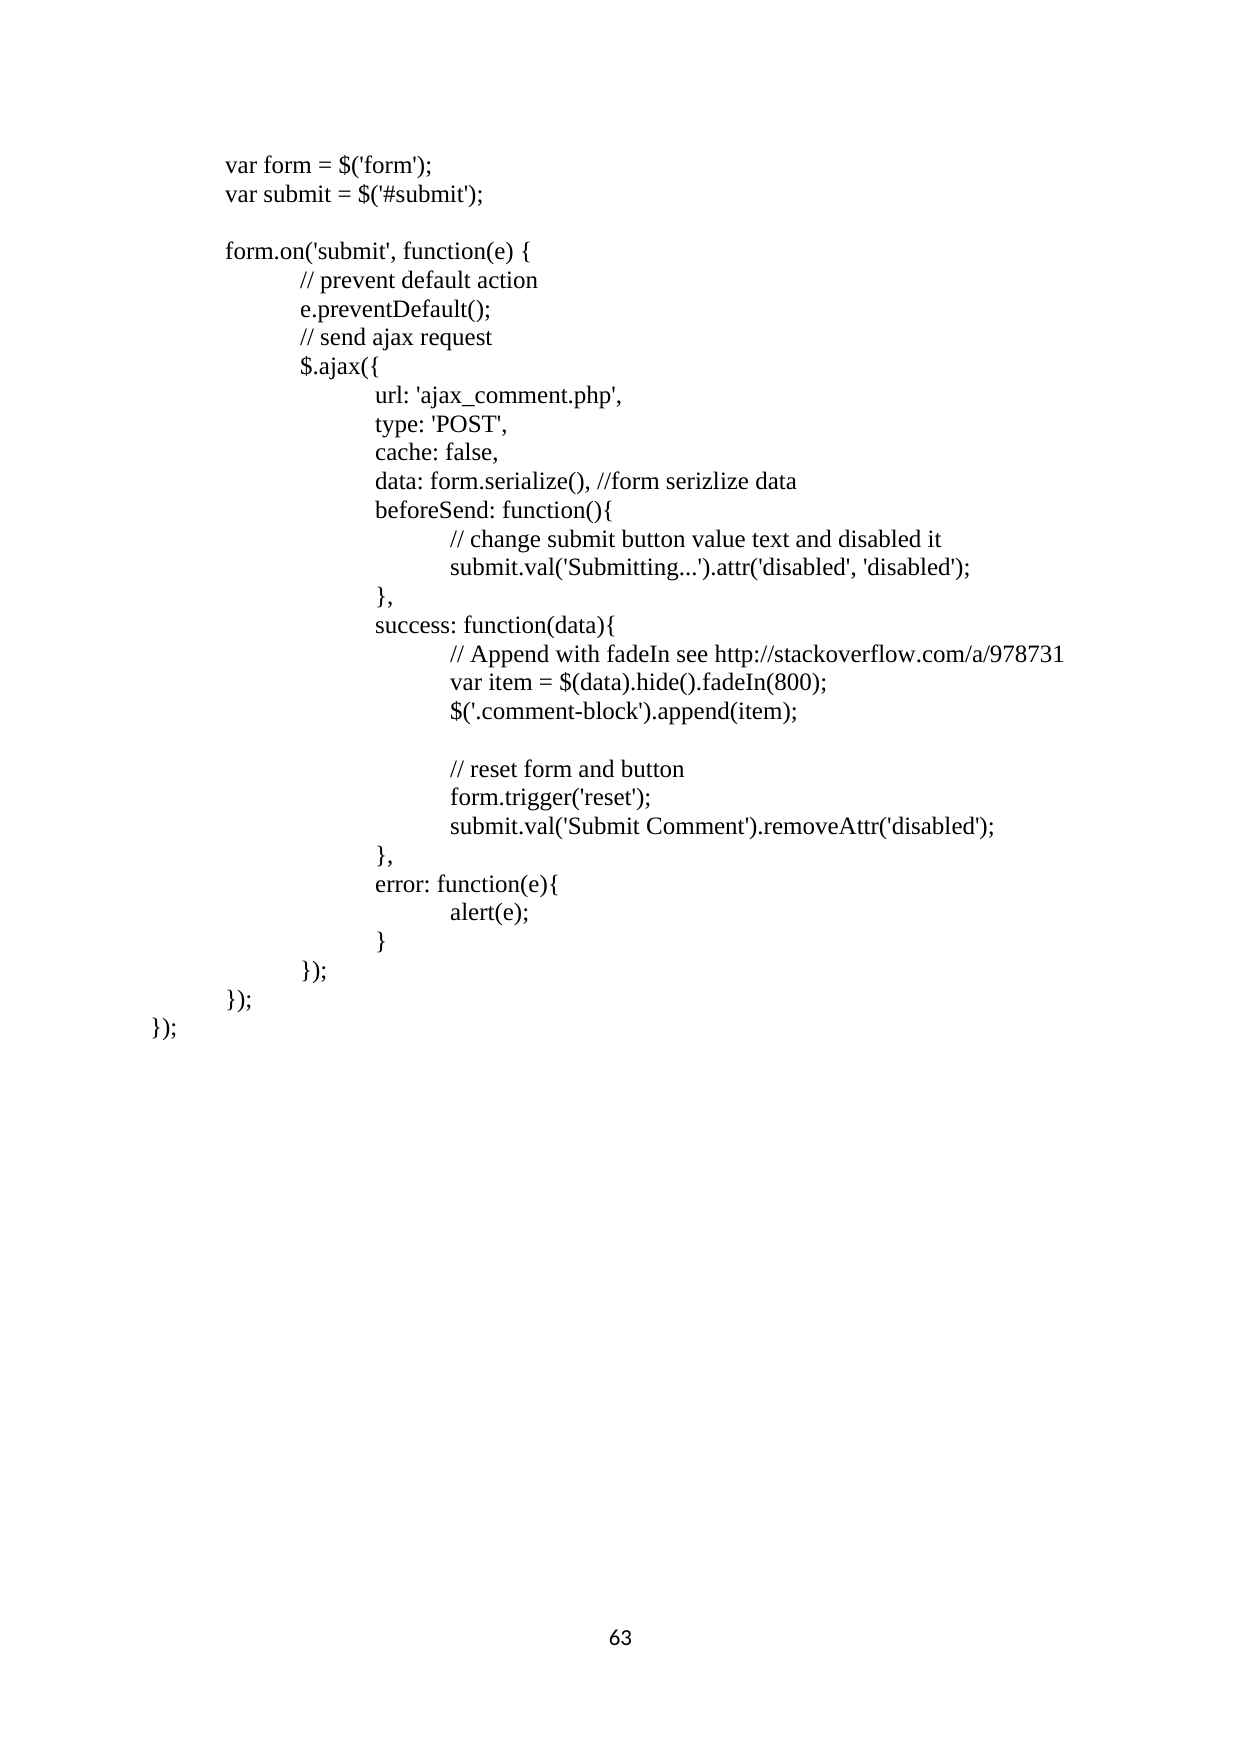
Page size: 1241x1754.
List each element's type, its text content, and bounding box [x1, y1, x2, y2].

text submit.val('Submitting...').attr('disabled', 'disabled'); [150, 552, 1090, 581]
text // change submit button value text and disabled it [150, 524, 1090, 552]
text // prevent default action [150, 265, 1090, 294]
text // reset form and button [150, 754, 1090, 782]
text var submit = $('#submit'); [150, 179, 1090, 207]
text }); [150, 955, 1090, 984]
text var form = $('form'); [150, 150, 1090, 179]
text cache: false, [150, 437, 1090, 466]
text data: form.serialize(), //form serizlize data [150, 466, 1090, 495]
text }); [150, 1012, 1090, 1041]
text type: 'POST', [150, 409, 1090, 437]
text }); [150, 984, 1090, 1012]
text success: function(data){ [150, 610, 1090, 639]
text // send ajax request [150, 322, 1090, 351]
text e.preventDefault(); [150, 294, 1090, 322]
text $('.comment-block').append(item); [150, 696, 1090, 725]
text }, [150, 840, 1090, 869]
text beforeSend: function(){ [150, 495, 1090, 524]
text url: 'ajax_comment.php', [150, 380, 1090, 409]
text alert(e); [150, 897, 1090, 926]
text form.on('submit', function(e) { [150, 236, 1090, 265]
text error: function(e){ [150, 869, 1090, 897]
text } [150, 926, 1090, 955]
text form.trigger('reset'); [150, 782, 1090, 811]
text var item = $(data).hide().fadeIn(800); [150, 667, 1090, 696]
text // Append with fadeIn see http://stackoverflow.com/a/978731 [150, 639, 1090, 667]
text $.ajax({ [150, 351, 1090, 380]
text submit.val('Submit Comment').removeAttr('disabled'); [150, 811, 1090, 840]
text }, [150, 581, 1090, 610]
